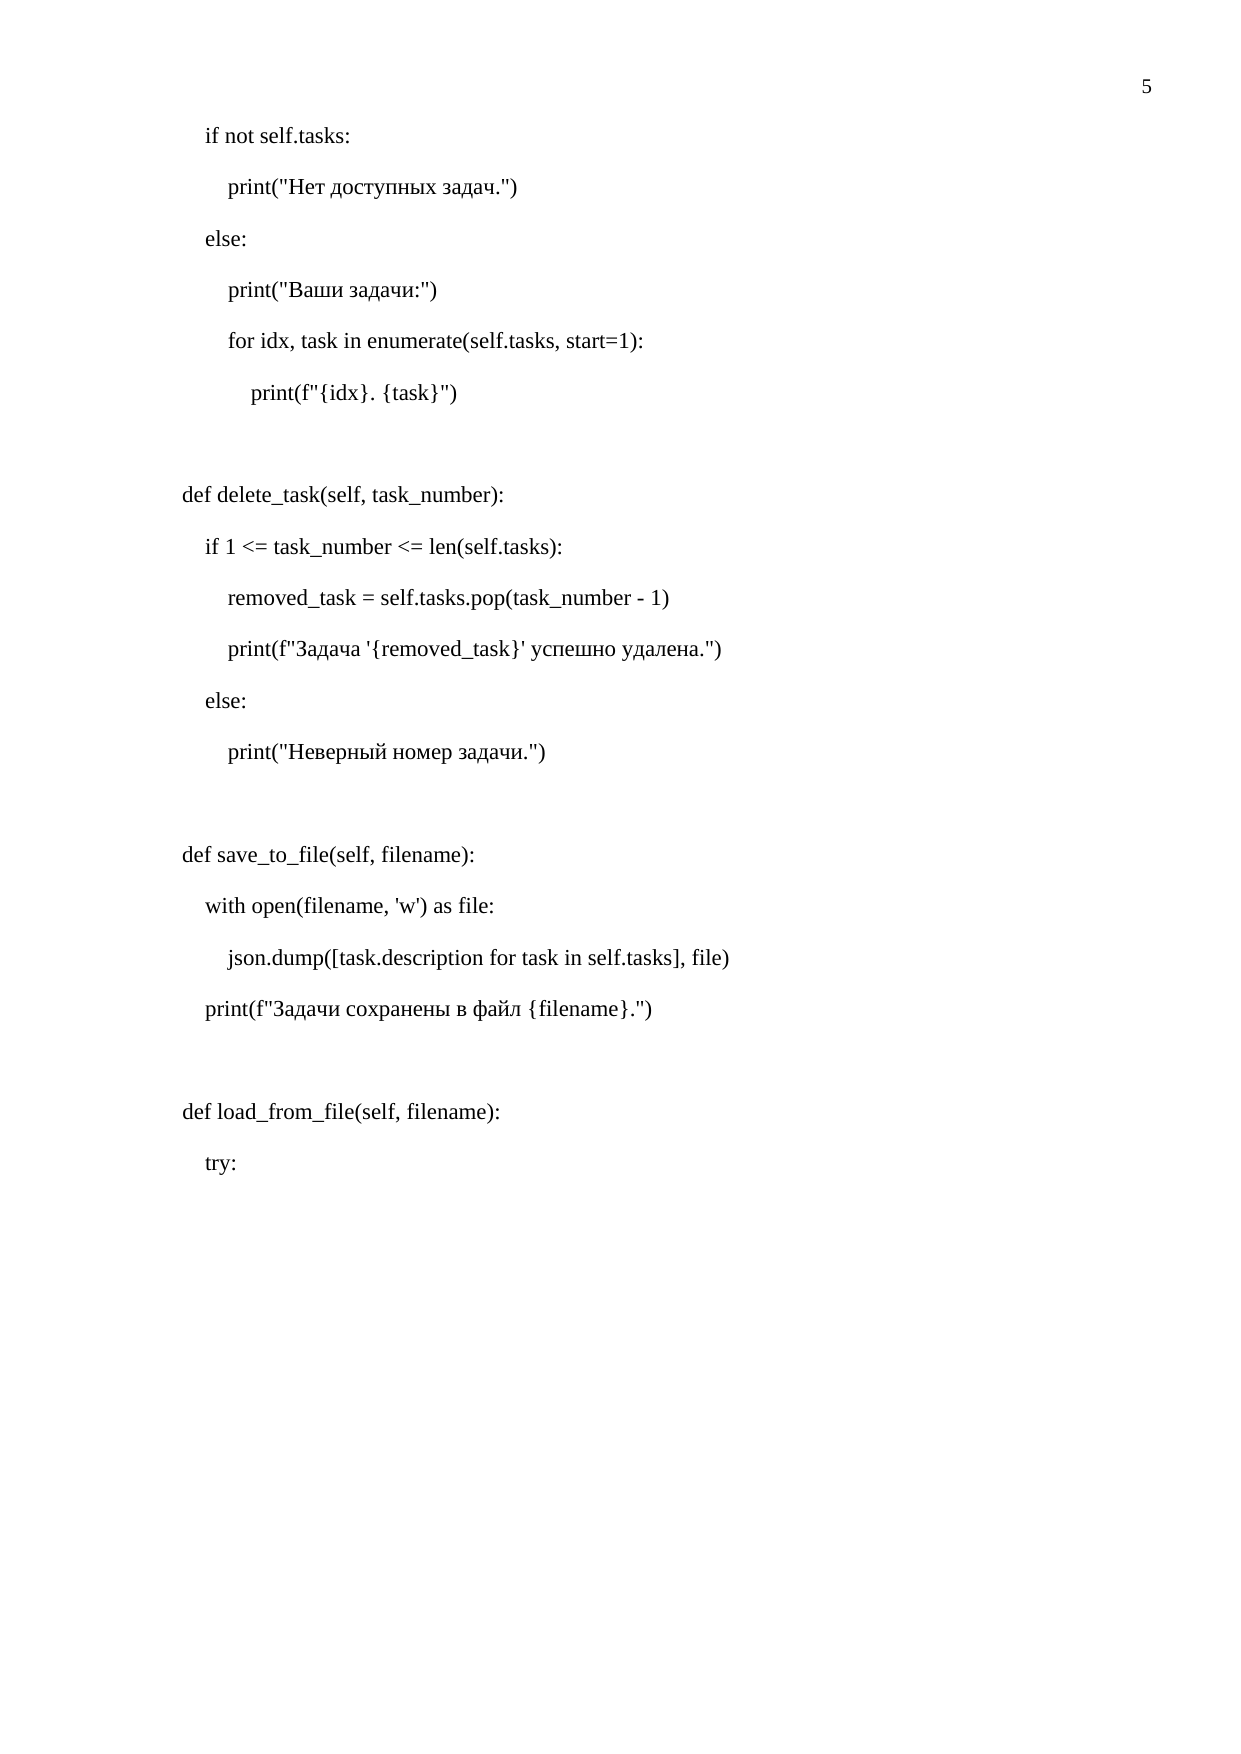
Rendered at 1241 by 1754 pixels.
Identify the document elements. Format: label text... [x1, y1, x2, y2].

subtitle for idx, task in enumerate(self.tasks, start=1): [159, 327, 1152, 354]
subtitle if not self.tasks: [159, 122, 1152, 148]
subtitle try: [159, 1149, 1152, 1175]
subtitle def load_from_file(self, filename): [159, 1098, 1152, 1124]
subtitle print("Нет доступных задач.") [159, 173, 1152, 200]
subtitle print(f"Задача '{removed_task}' успешно удалена.") [159, 636, 1152, 662]
subtitle json.dump([task.description for task in self.tasks], file) [159, 944, 1152, 970]
subtitle print("Неверный номер задачи.") [159, 738, 1152, 764]
subtitle print(f"{idx}. {task}") [159, 379, 1152, 405]
subtitle else: [159, 225, 1152, 251]
subtitle print(f"Задачи сохранены в файл {filename}.") [159, 995, 1152, 1021]
subtitle with open(filename, 'w') as file: [159, 892, 1152, 919]
subtitle def save_to_file(self, filename): [159, 841, 1152, 867]
subtitle removed_task = self.tasks.pop(task_number - 1) [159, 584, 1152, 611]
subtitle if 1 <= task_number <= len(self.tasks): [159, 533, 1152, 559]
subtitle print("Ваши задачи:") [159, 276, 1152, 302]
subtitle def delete_task(self, task_number): [159, 481, 1152, 508]
subtitle else: [159, 687, 1152, 713]
